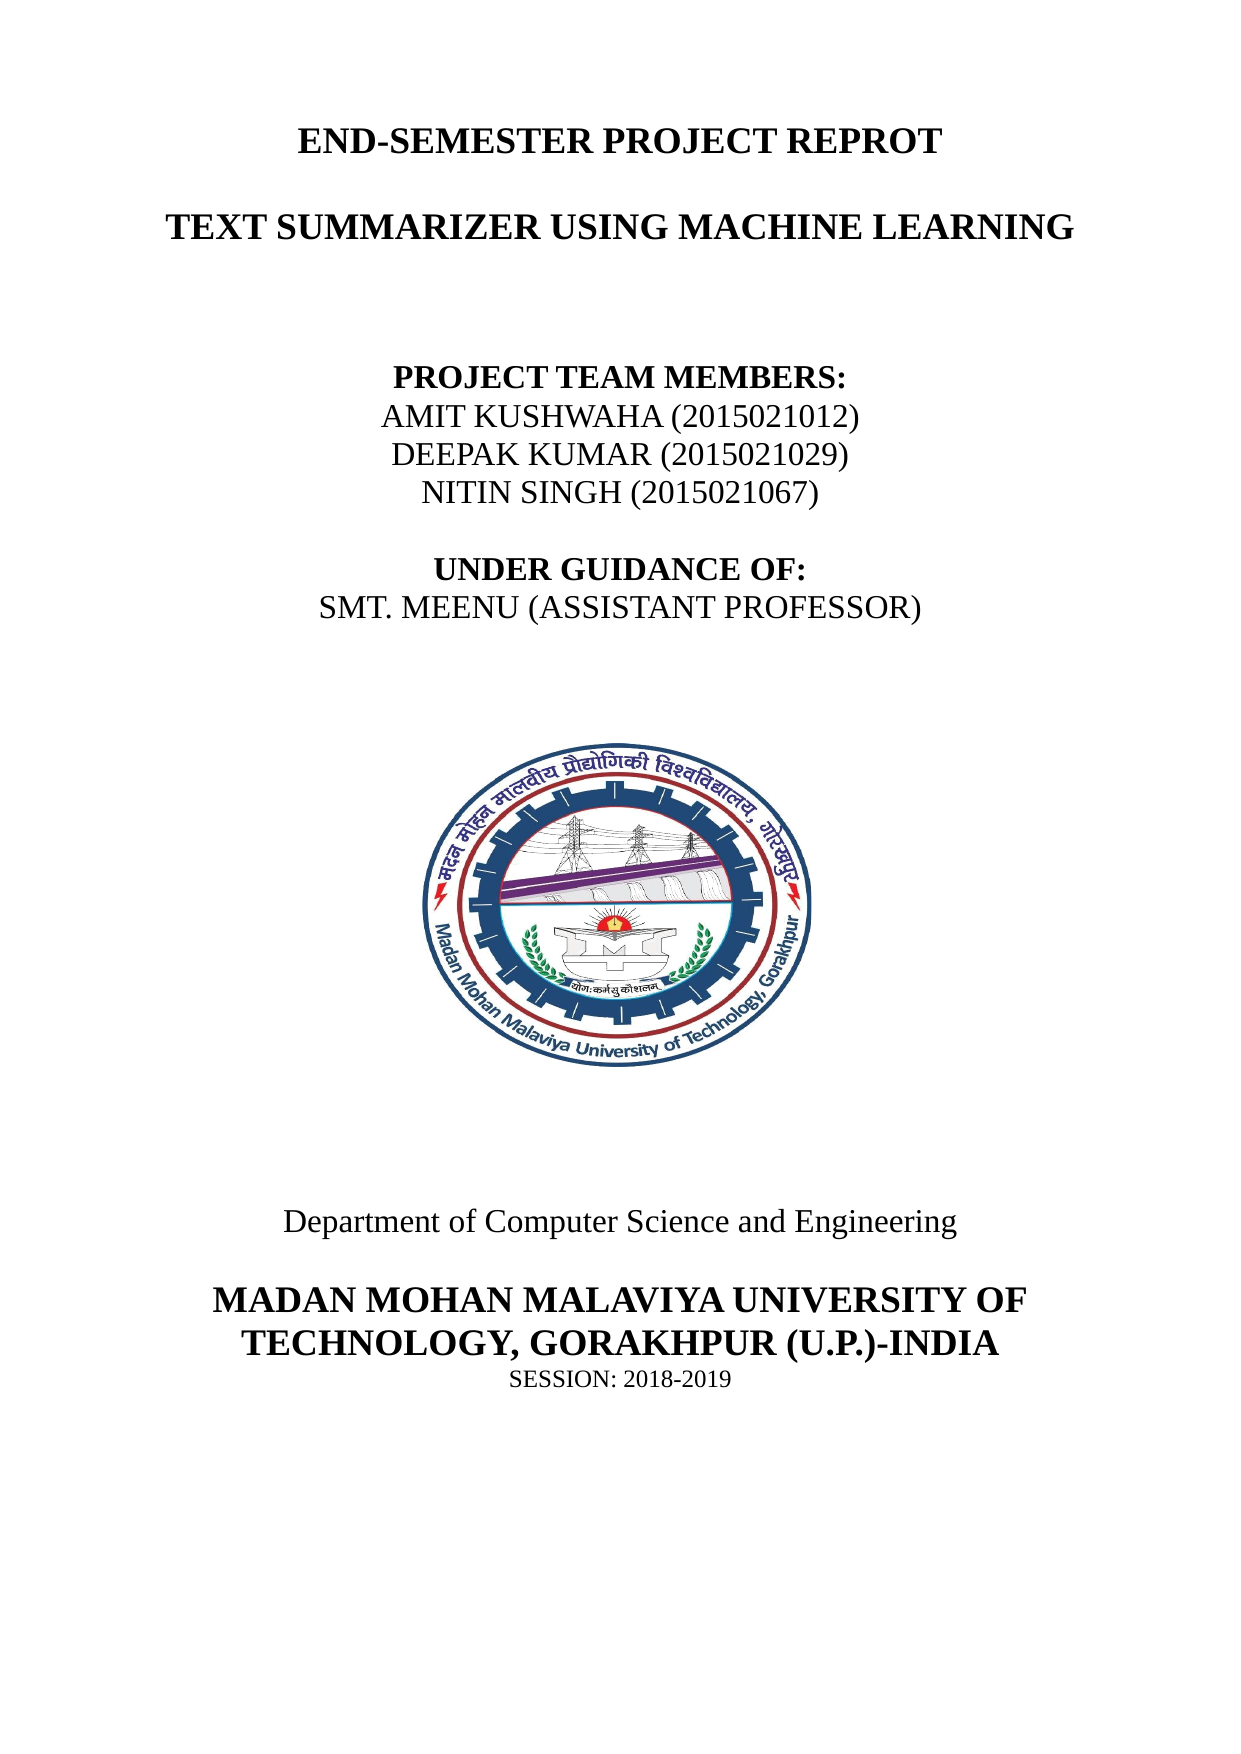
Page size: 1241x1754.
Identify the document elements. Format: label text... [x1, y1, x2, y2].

text TEXT SUMMARIZER USING MACHINE LEARNING [118, 204, 1122, 247]
text DEEPAK KUMAR (2015021029) [118, 434, 1122, 473]
text PROJECT TEAM MEMBERS: [118, 358, 1122, 396]
picture [422, 743, 812, 1067]
text MADAN MOHAN MALAVIYA UNIVERSITY OF TECHNOLOGY, GORAKHPUR (U.P.)-INDIA [118, 1278, 1122, 1364]
text SESSION: 2018-2019 [118, 1364, 1122, 1393]
text UNDER GUIDANCE OF: [118, 549, 1122, 588]
text AMIT KUSHWAHA (2015021012) [118, 396, 1122, 434]
text END-SEMESTER PROJECT REPROT [118, 118, 1122, 161]
text SMT. MEENU (ASSISTANT PROFESSOR) [118, 588, 1122, 626]
text Department of Computer Science and Engineering [118, 1201, 1122, 1239]
text NITIN SINGH (2015021067) [118, 473, 1122, 511]
